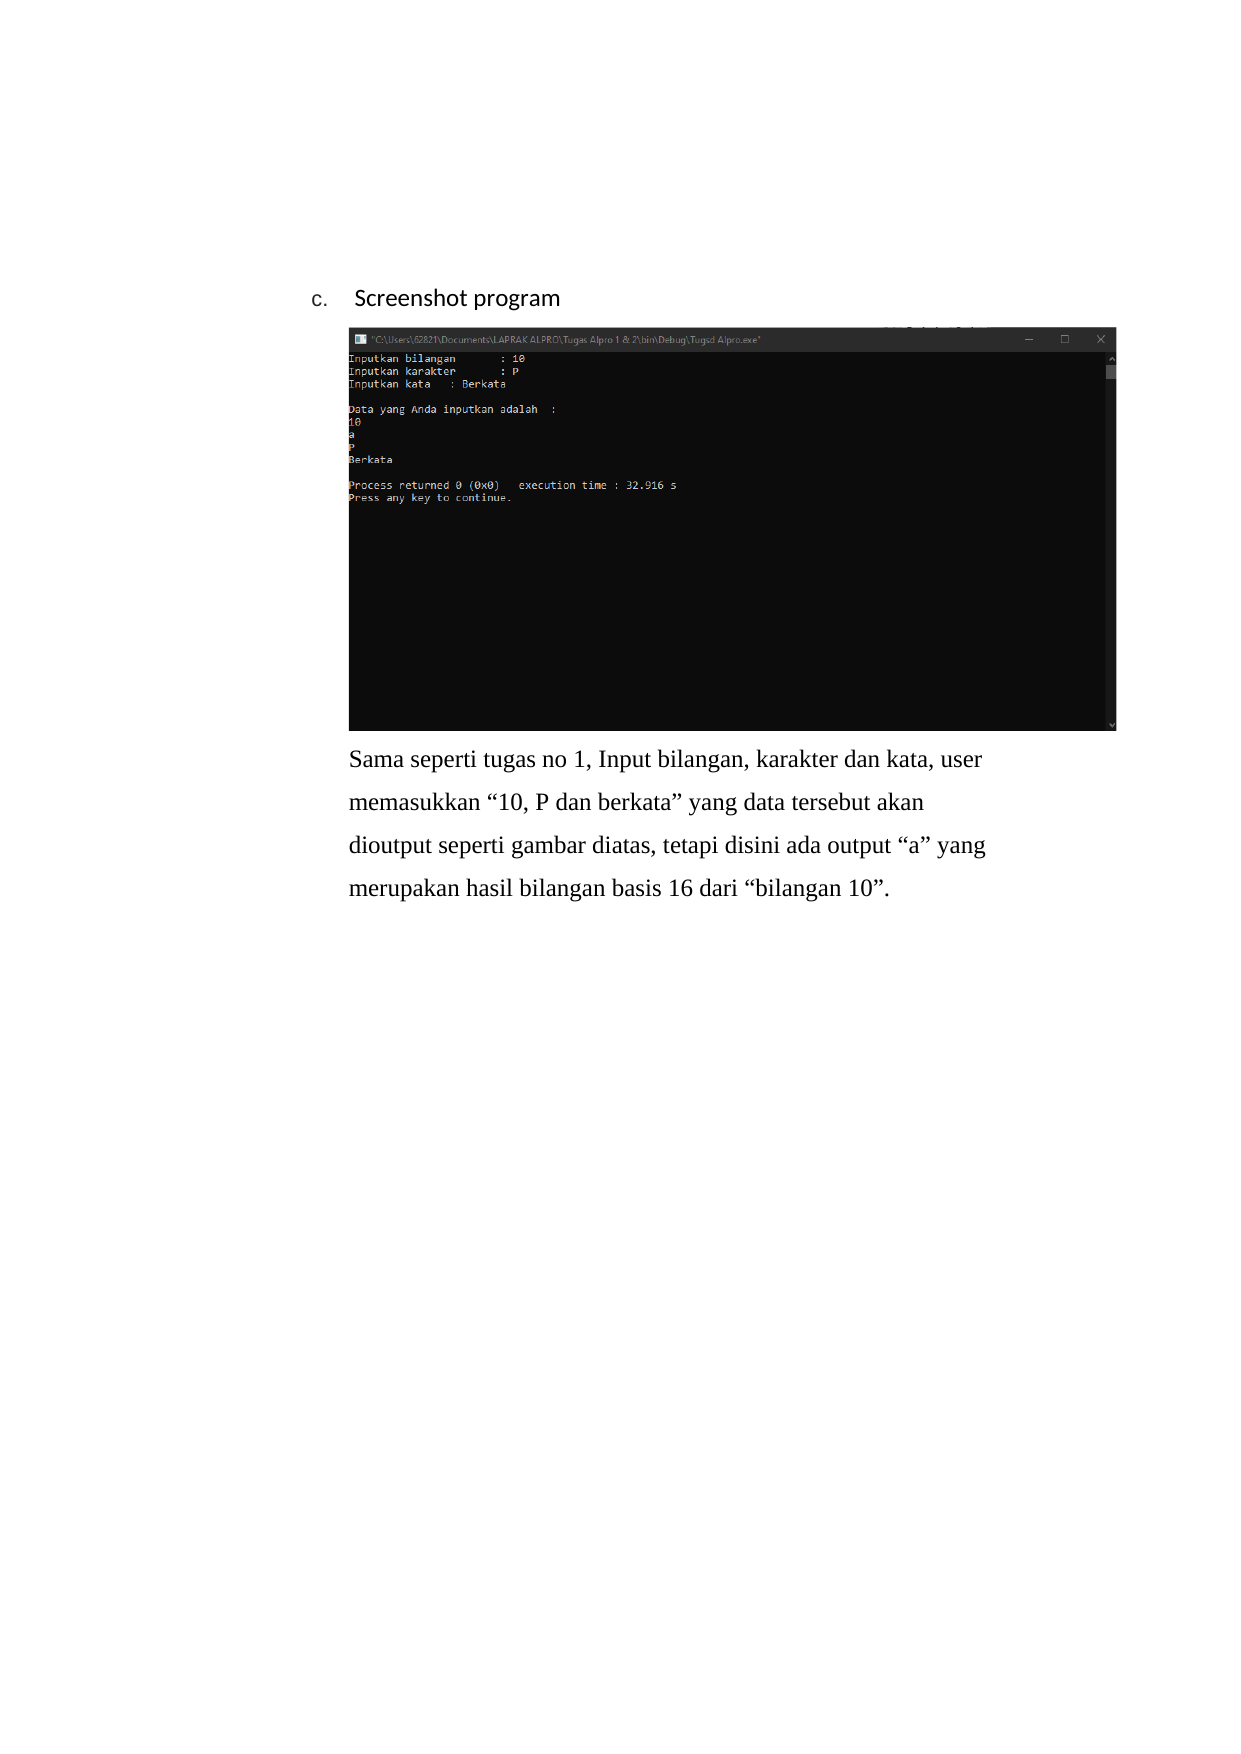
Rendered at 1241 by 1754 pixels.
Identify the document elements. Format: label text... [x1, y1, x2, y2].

list Sama seperti tugas no 1, Input bilangan, karakter dan kata, user memasukkan “10, P dan berkata” yang data tersebut akan dioutput seperti gambar diatas, tetapi disini ada output “a” yang merupakan hasil bilangan basis 16 dari “bilangan 10”. [348, 744, 1004, 902]
picture [348, 327, 1117, 731]
list Screenshot program [311, 282, 1004, 312]
